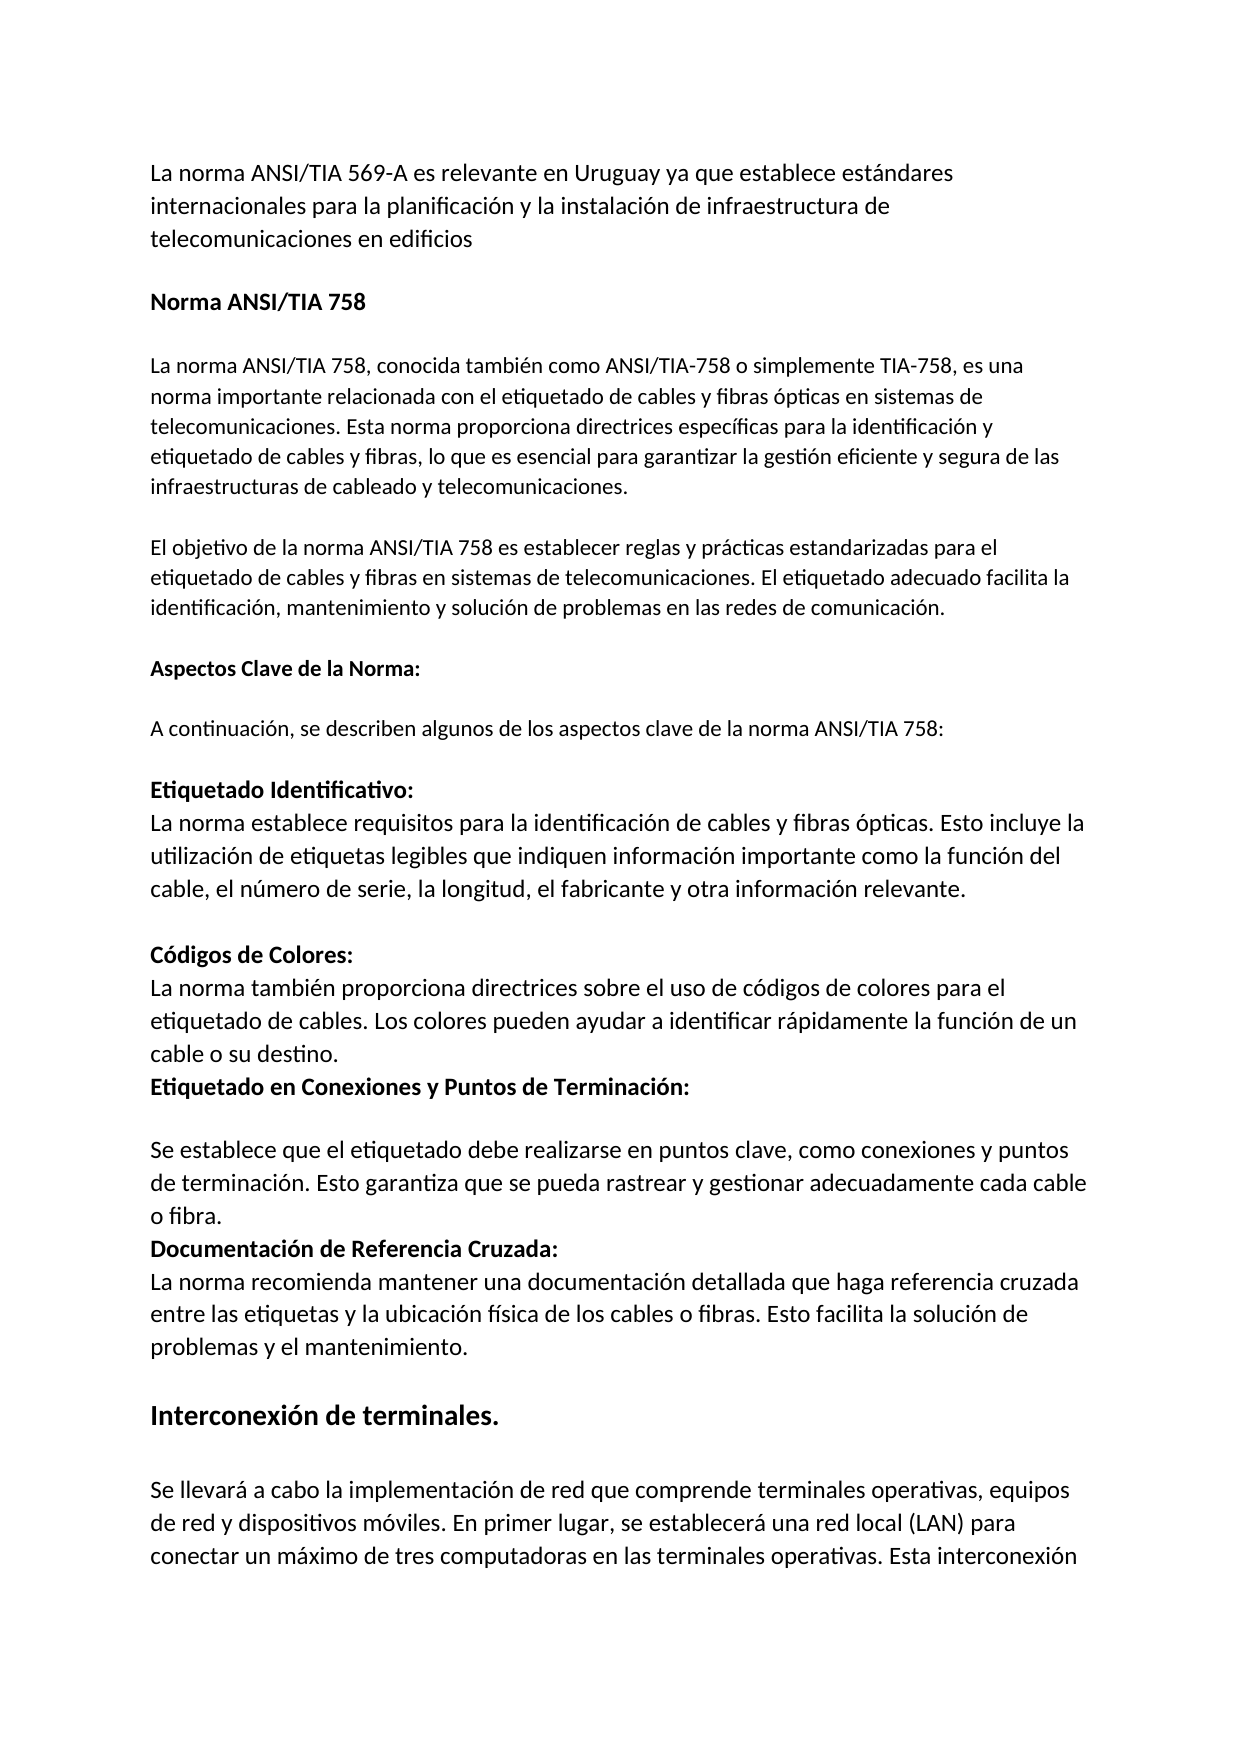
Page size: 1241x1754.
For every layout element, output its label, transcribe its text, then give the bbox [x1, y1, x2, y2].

text Etiquetado en Conexiones y Puntos de Terminación: [150, 1071, 1089, 1101]
text Aspectos Clave de la Norma: [150, 654, 1089, 682]
text Etiquetado Identificativo: [150, 774, 1089, 805]
text La norma ANSI/TIA 569-A es relevante en Uruguay ya que establece estándares internacionales para la planificación y la instalación de infraestructura de telecomunicaciones en edificios [150, 157, 1089, 253]
text Códigos de Colores: [150, 939, 1089, 970]
text Norma ANSI/TIA 758 [150, 286, 1089, 316]
text Documentación de Referencia Cruzada: [150, 1233, 1089, 1263]
text A continuación, se describen algunos de los aspectos clave de la norma ANSI/TIA 758: [150, 714, 1089, 742]
text Interconexión de terminales. [150, 1397, 1089, 1433]
text Se establece que el etiquetado debe realizarse en puntos clave, como conexiones y puntos de terminación. Esto garantiza que se pueda rastrear y gestionar adecuadamente cada cable o fibra. [150, 1134, 1089, 1230]
text La norma también proporciona directrices sobre el uso de códigos de colores para el etiquetado de cables. Los colores pueden ayudar a identificar rápidamente la función de un cable o su destino. [150, 972, 1089, 1068]
text La norma establece requisitos para la identificación de cables y fibras ópticas. Esto incluye la utilización de etiquetas legibles que indiquen información importante como la función del cable, el número de serie, la longitud, el fabricante y otra información relevante. [150, 807, 1089, 904]
text La norma ANSI/TIA 758, conocida también como ANSI/TIA-758 o simplemente TIA-758, es una norma importante relacionada con el etiquetado de cables y fibras ópticas en sistemas de telecomunicaciones. Esta norma proporciona directrices específicas para la identificación y etiquetado de cables y fibras, lo que es esencial para garantizar la gestión eficiente y segura de las infraestructuras de cableado y telecomunicaciones. [150, 352, 1089, 501]
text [150, 1474, 1089, 1571]
text La norma recomienda mantener una documentación detallada que haga referencia cruzada entre las etiquetas y la ubicación física de los cables o fibras. Esto facilita la solución de problemas y el mantenimiento. [150, 1266, 1089, 1362]
text El objetivo de la norma ANSI/TIA 758 es establecer reglas y prácticas estandarizadas para el etiquetado de cables y fibras en sistemas de telecomunicaciones. El etiquetado adecuado facilita la identificación, mantenimiento y solución de problemas en las redes de comunicación. [150, 533, 1089, 621]
